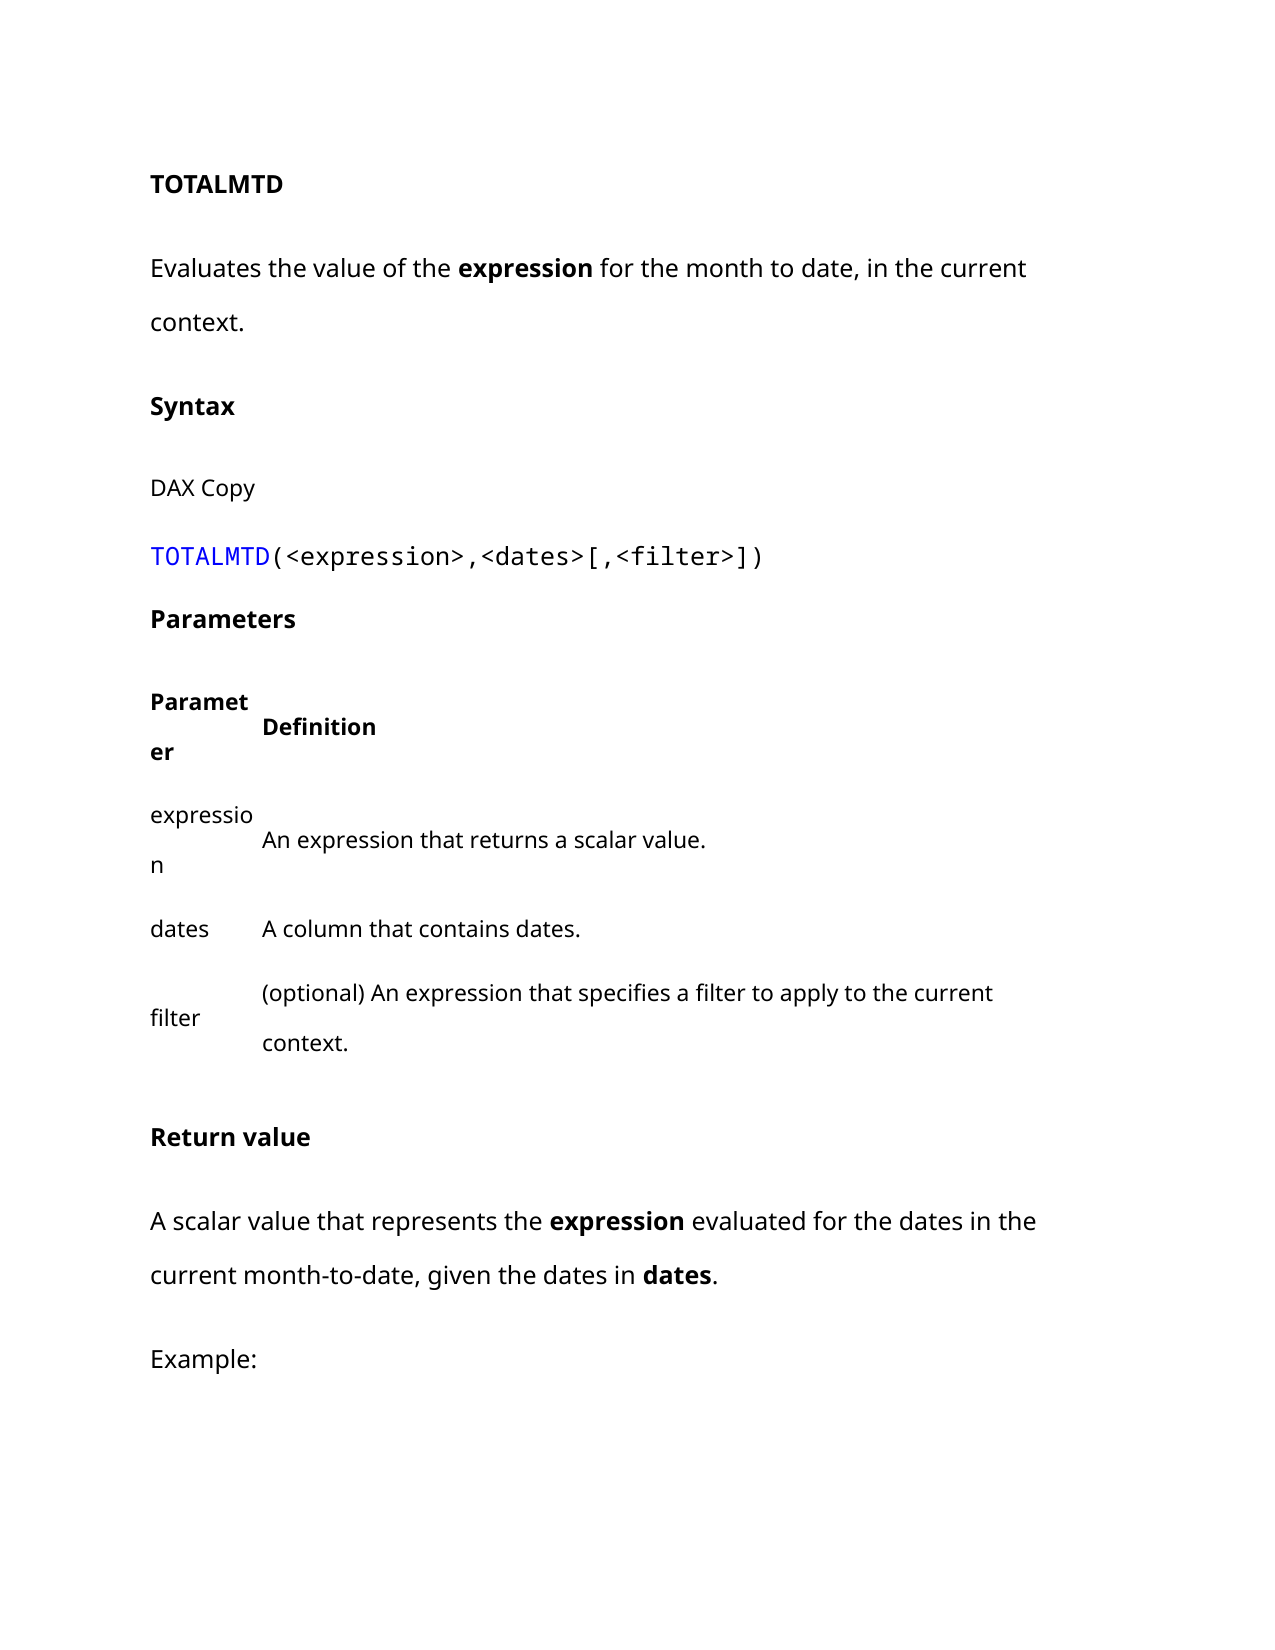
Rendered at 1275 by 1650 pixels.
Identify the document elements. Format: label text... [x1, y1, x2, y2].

text TOTALMTD(<expression>,<dates>[,<filter>]) [150, 539, 1125, 573]
table_cell A column that contains dates. [262, 913, 1036, 977]
subtitle TOTALMTD [150, 167, 1125, 201]
text DAX Copy [150, 472, 1125, 503]
table_cell filter [150, 977, 262, 1090]
table_cell expression [150, 799, 262, 913]
table_header Parameter [150, 686, 262, 799]
text Example: [150, 1341, 1125, 1375]
table_cell An expression that returns a scalar value. [262, 799, 1036, 913]
subtitle Return value [150, 1119, 1125, 1153]
table_cell dates [150, 913, 262, 977]
text A scalar value that represents the expression evaluated for the dates in the current month-to-date, given the dates in dates. [150, 1203, 1125, 1292]
table_header Definition [262, 686, 1036, 799]
table_cell (optional) An expression that specifies a filter to apply to the current context. [262, 977, 1036, 1090]
subtitle Parameters [150, 602, 1125, 636]
text Evaluates the value of the expression for the month to date, in the current context. [150, 250, 1125, 339]
subtitle Syntax [150, 388, 1125, 423]
